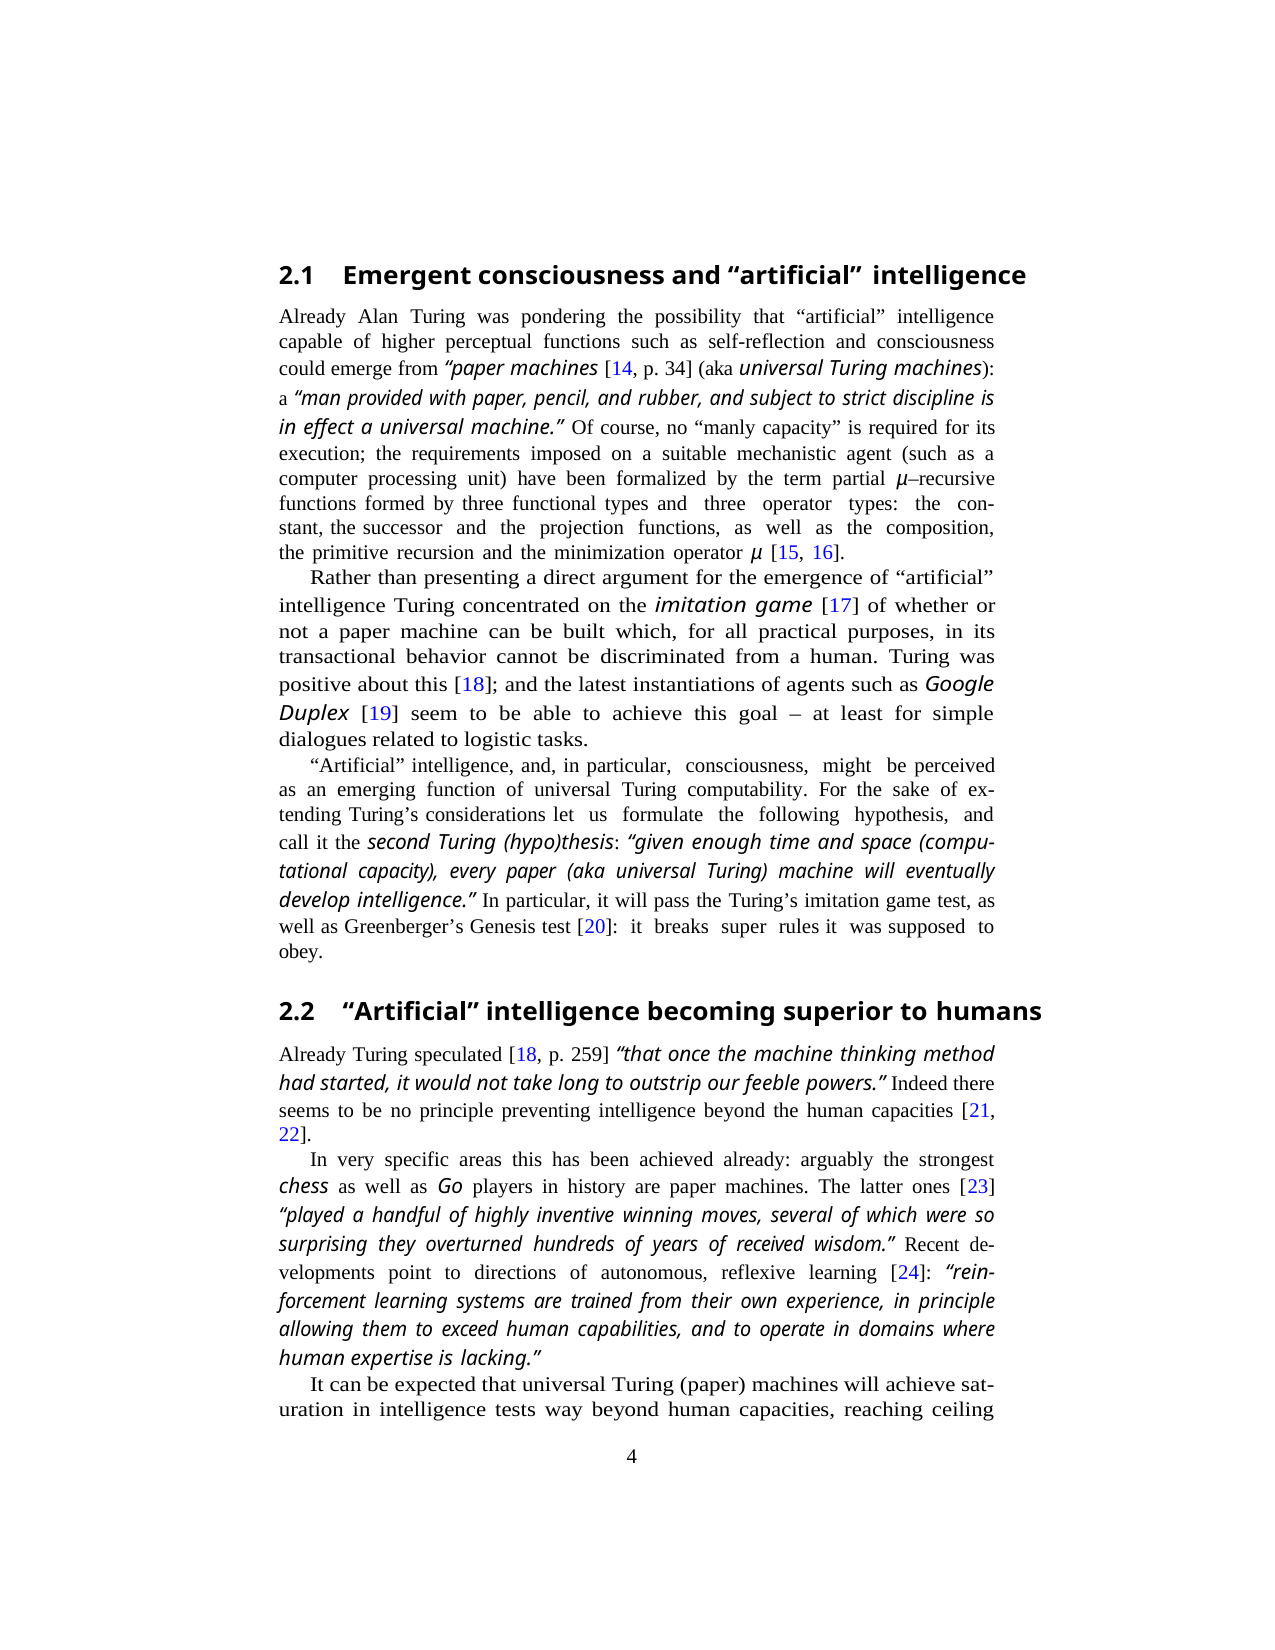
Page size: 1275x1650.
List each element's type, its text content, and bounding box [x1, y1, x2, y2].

subtitle “Artificial” intelligence becoming superior to humans [279, 993, 1096, 1027]
text Already Alan Turing was pondering the possibility that “artificial” intelligence capable of higher perceptual functions such as self-reflection and consciousness could emerge from “paper machines [14, p. 34] (aka universal Turing machines): a “man provided with paper, pencil, and rubber, and subject to strict discipline is in effect a universal machine.” Of course, no “manly capacity” is required for its execution; the requirements imposed on a suitable mechanistic agent (such as a computer processing unit) have been formalized by the term partial µ–recursive functions formed by three functional types and three operator types: the con- stant, the successor and the projection functions, as well as the composition, the primitive recursion and the minimization operator µ [15, 16]. [279, 304, 995, 564]
text In very specific areas this has been achieved already: arguably the strongest chess as well as Go players in history are paper machines. The latter ones [23] “played a handful of highly inventive winning moves, several of which were so surprising they overturned hundreds of years of received wisdom.” Recent de- velopments point to directions of autonomous, reflexive learning [24]: “rein- forcement learning systems are trained from their own experience, in principle allowing them to exceed human capabilities, and to operate in domains where human expertise is lacking.” [279, 1147, 995, 1372]
subtitle Emergent consciousness and “artificial” intelligence [279, 258, 1096, 292]
text “Artificial” intelligence, and, in particular, consciousness, might be perceived as an emerging function of universal Turing computability. For the sake of ex- tending Turing’s considerations let us formulate the following hypothesis, and call it the second Turing (hypo)thesis: “given enough time and space (compu- tational capacity), every paper (aka universal Turing) machine will eventually develop intelligence.” In particular, it will pass the Turing’s imitation game test, as well as Greenberger’s Genesis test [20]: it breaks super rules it was supposed to obey. [279, 752, 995, 963]
text Already Turing speculated [18, p. 259] “that once the machine thinking method had started, it would not take long to outstrip our feeble powers.” Indeed there seems to be no principle preventing intelligence beyond the human capacities [21, 22]. [279, 1039, 995, 1146]
text Rather than presenting a direct argument for the emergence of “artificial” intelligence Turing concentrated on the imitation game [17] of whether or not a paper machine can be built which, for all practical purposes, in its transactional behavior cannot be discriminated from a human. Turing was positive about this [18]; and the latest instantiations of agents such as Google Duplex [19] seem to be able to achieve this goal – at least for simple dialogues related to logistic tasks. [279, 565, 995, 751]
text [279, 1372, 995, 1421]
